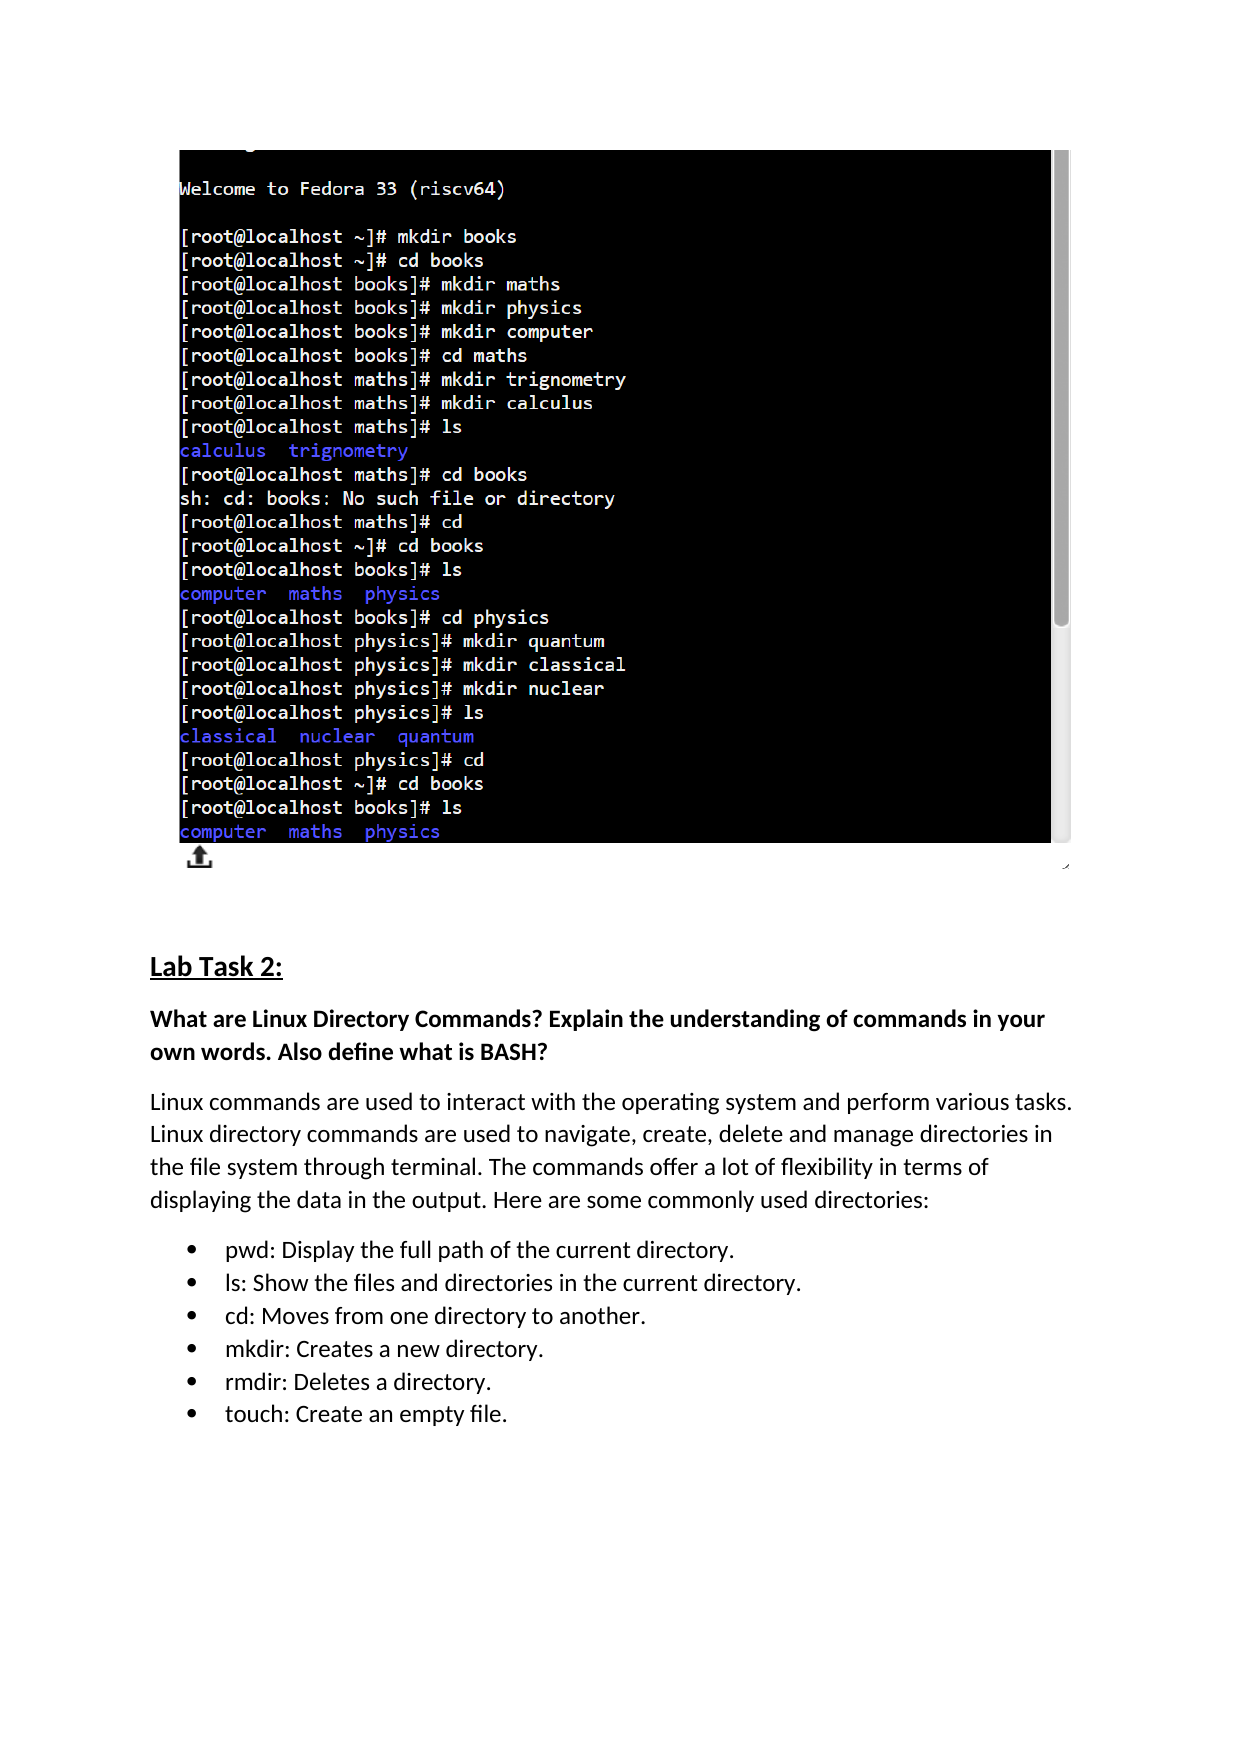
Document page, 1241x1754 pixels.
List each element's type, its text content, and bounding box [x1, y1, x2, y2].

text Linux commands are used to interact with the operating system and perform various tasks. Linux directory commands are used to navigate, create, delete and manage directories in the file system through terminal. The commands offer a lot of flexibility in terms of displaying the data in the output. Here are some commonly used directories: [150, 1086, 1090, 1215]
text What are Linux Directory Commands? Explain the understanding of commands in your own words. Also define what is BASH? [150, 1003, 1090, 1067]
text Lab Task 2: [150, 948, 1090, 984]
list ls: Show the files and directories in the current directory. [187, 1267, 1090, 1297]
list touch: Create an empty file. [187, 1398, 1090, 1429]
list cd: Moves from one directory to another. [187, 1300, 1090, 1330]
list pwd: Display the full path of the current directory. [187, 1234, 1090, 1264]
list rmdir: Deletes a directory. [187, 1366, 1090, 1396]
picture [150, 150, 1091, 869]
list mkdir: Creates a new directory. [187, 1333, 1090, 1363]
